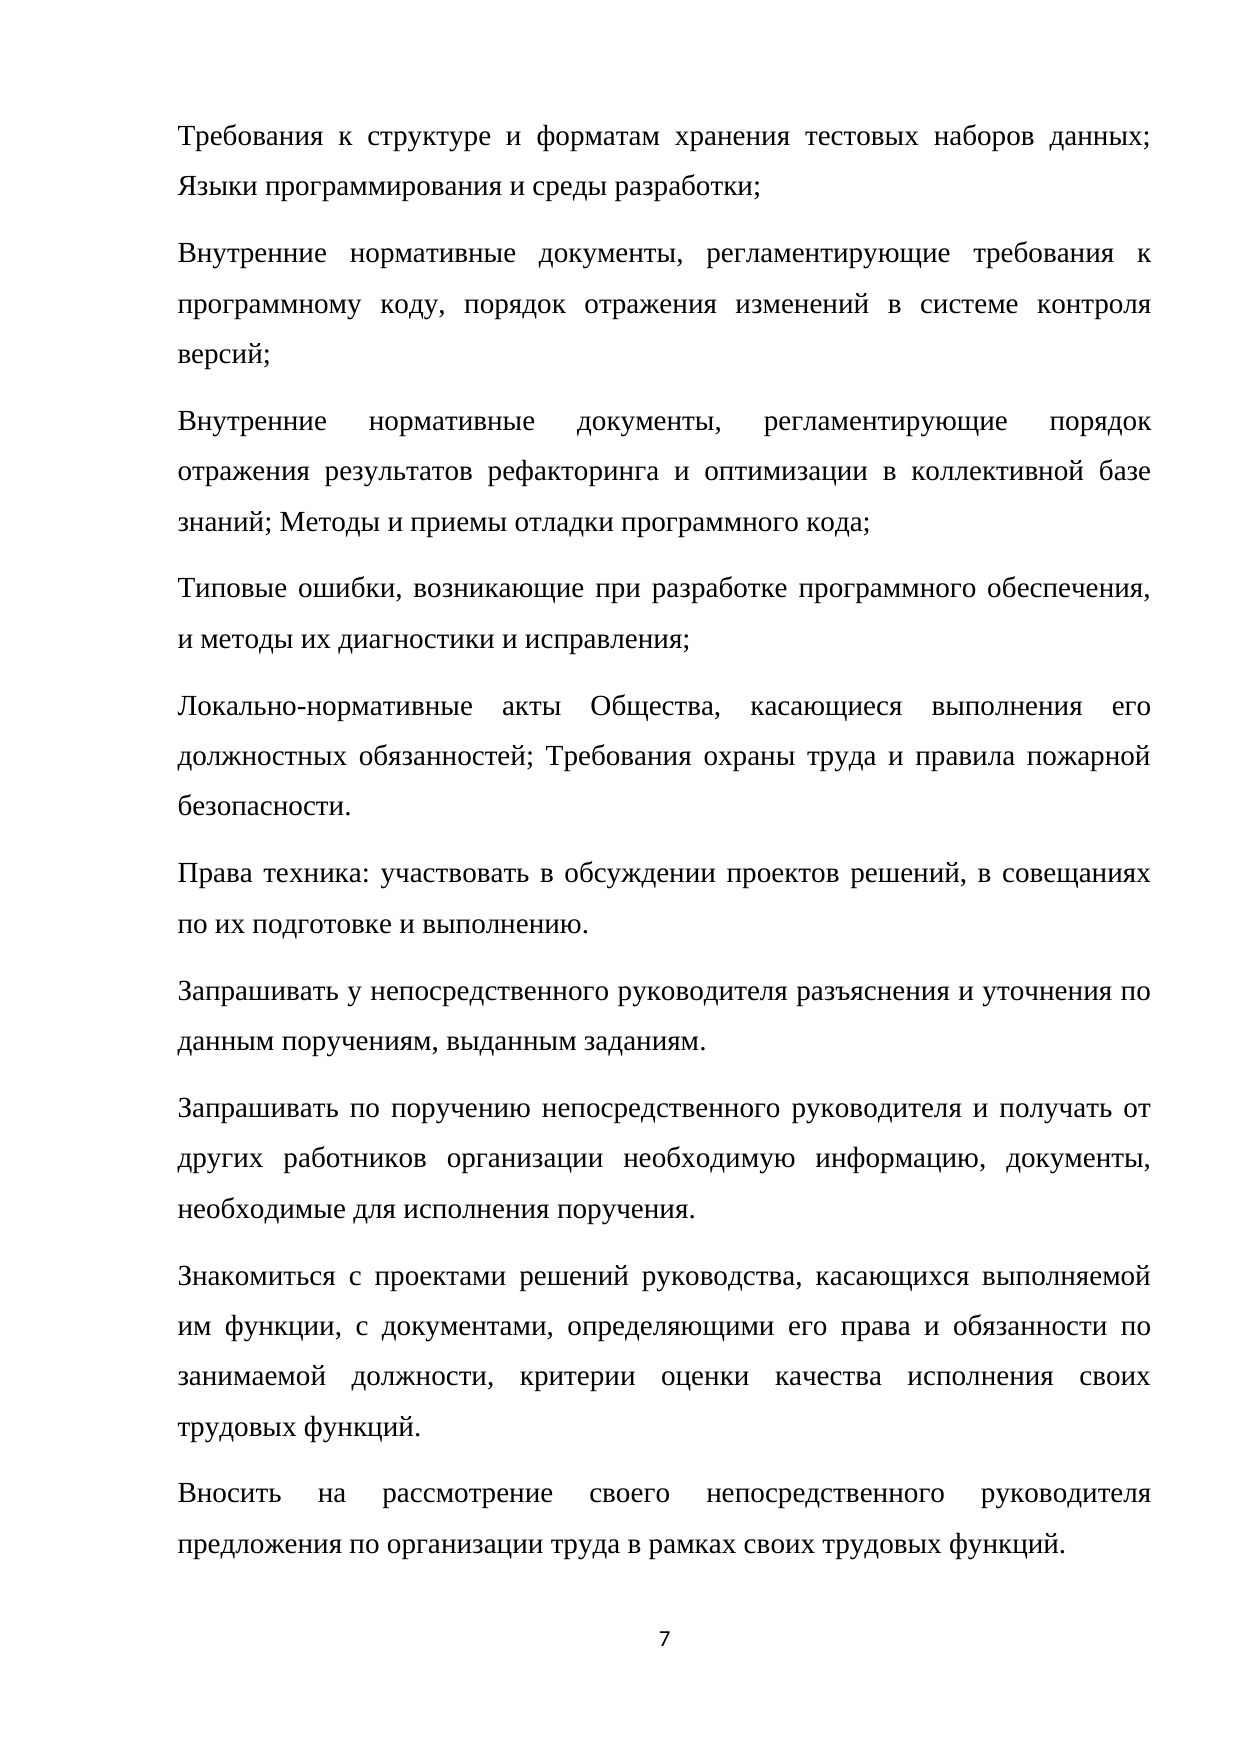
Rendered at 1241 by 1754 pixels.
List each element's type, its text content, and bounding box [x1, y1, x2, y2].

text Запрашивать у непосредственного руководителя разъяснения и уточнения по данным поручениям, выданным заданиям. [177, 973, 1152, 1057]
text Типовые ошибки, возникающие при разработке программного обеспечения, и методы их диагностики и исправления; [177, 571, 1152, 654]
text Запрашивать по поручению непосредственного руководителя и получать от других работников организации необходимую информацию, документы, необходимые для исполнения поручения. [177, 1090, 1152, 1224]
text Требования к структуре и форматам хранения тестовых наборов данных; Языки программирования и среды разработки; [177, 118, 1152, 202]
text Вносить на рассмотрение своего непосредственного руководителя предложения по организации труда в рамках своих трудовых функций. [177, 1476, 1152, 1559]
text Знакомиться с проектами решений руководства, касающихся выполняемой им функции, с документами, определяющими его права и обязанности по занимаемой должности, критерии оценки качества исполнения своих трудовых функций. [177, 1258, 1152, 1442]
text Локально-нормативные акты Общества, касающиеся выполнения его должностных обязанностей; Требования охраны труда и правила пожарной безопасности. [177, 688, 1152, 822]
text Внутренние нормативные документы, регламентирующие требования к программному коду, порядок отражения изменений в системе контроля версий; [177, 235, 1152, 369]
text Внутренние нормативные документы, регламентирующие порядок отражения результатов рефакторинга и оптимизации в коллективной базе знаний; Методы и приемы отладки программного кода; [177, 403, 1152, 537]
text Права техника: участвовать в обсуждении проектов решений, в совещаниях по их подготовке и выполнению. [177, 856, 1152, 939]
